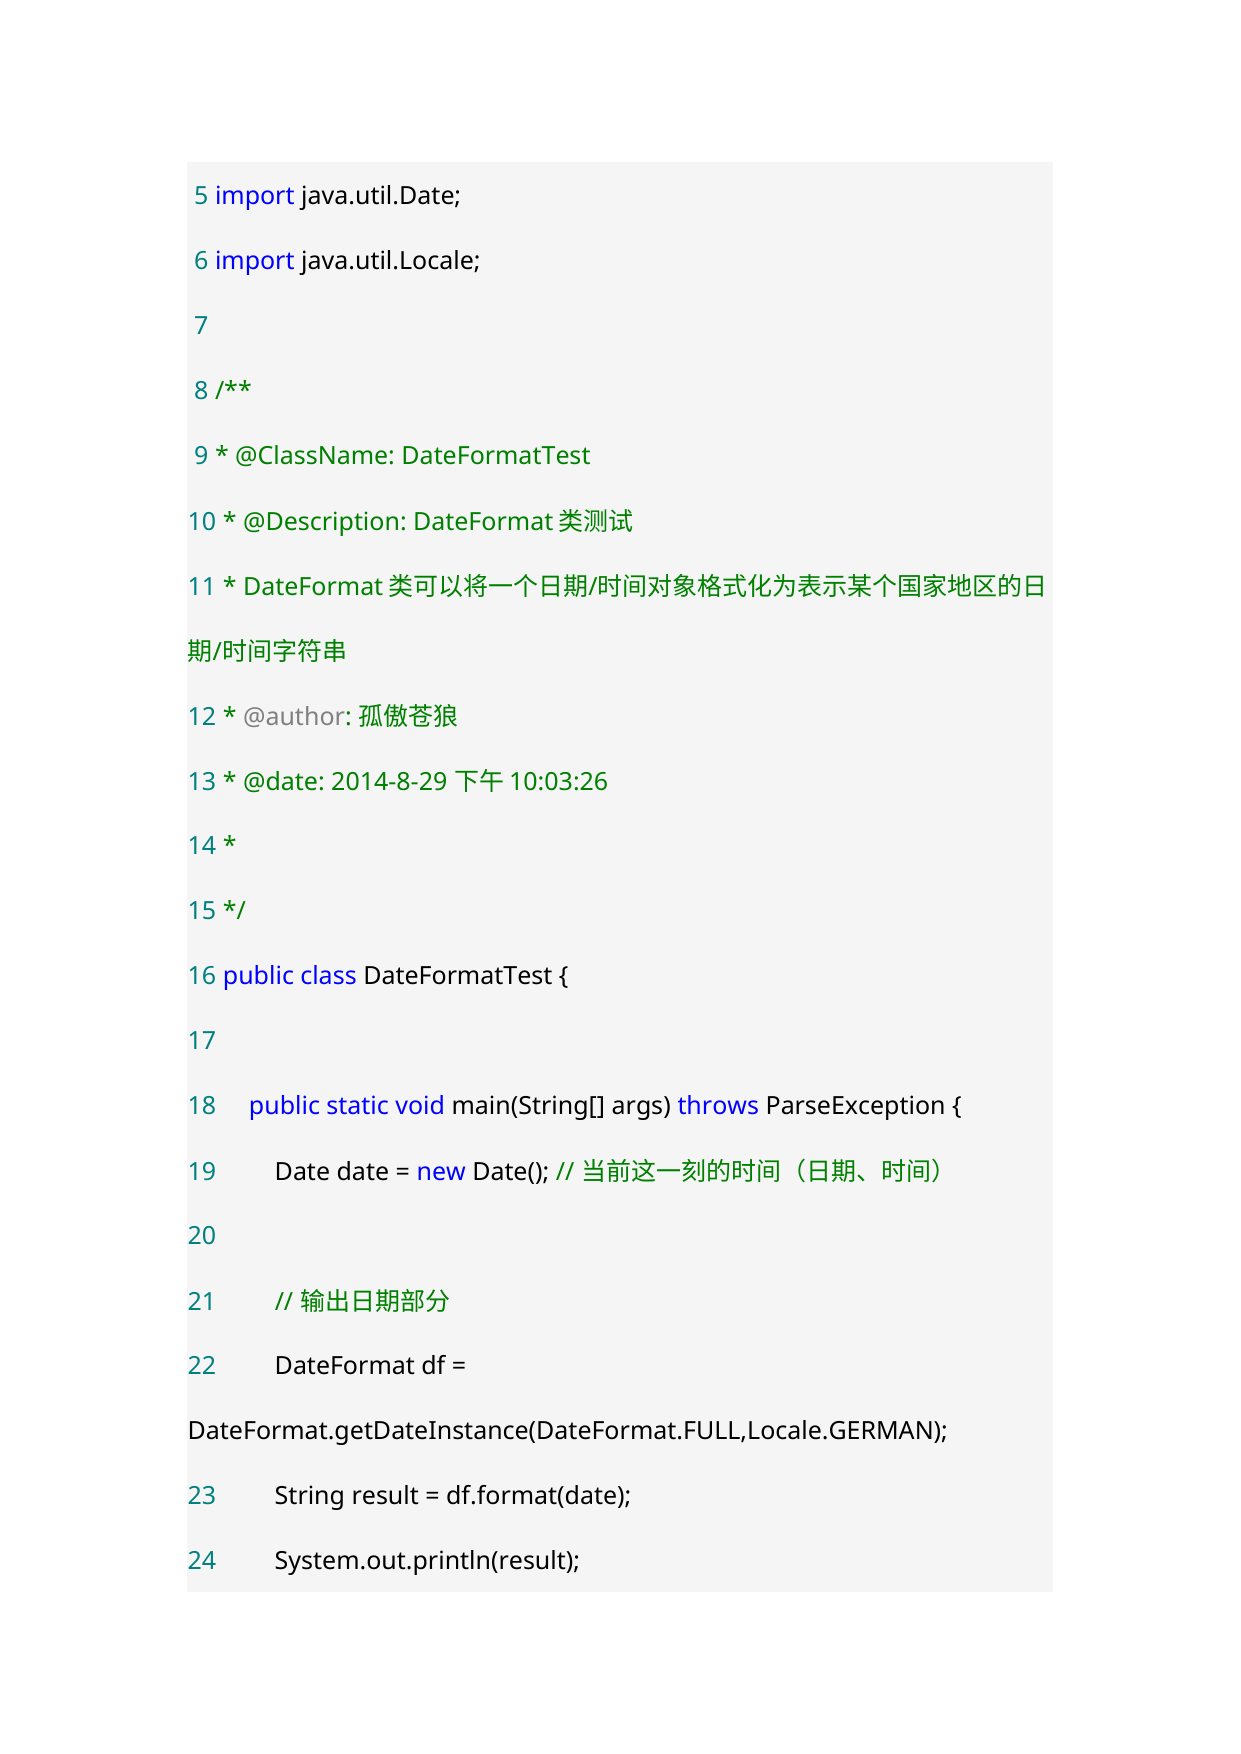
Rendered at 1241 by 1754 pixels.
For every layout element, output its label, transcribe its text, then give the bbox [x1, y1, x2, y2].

text 10 * @Description: DateFormat类测试 [187, 487, 1053, 552]
text 12 * @author: 孤傲苍狼 [187, 682, 1053, 747]
text 24 System.out.println(result); [187, 1527, 1053, 1592]
text 22 DateFormat df = DateFormat.getDateInstance(DateFormat.FULL,Locale.GERMAN); [187, 1332, 1053, 1462]
text 14 * [187, 812, 1053, 877]
text 9 * @ClassName: DateFormatTest [187, 422, 1053, 487]
text 18 public static void main(String[] args) throws ParseException { [187, 1072, 1053, 1137]
text 21 // 输出日期部分 [187, 1267, 1053, 1332]
text 6 import java.util.Locale; [187, 227, 1053, 292]
text 20 [187, 1202, 1053, 1267]
text 16 public class DateFormatTest { [187, 942, 1053, 1007]
text 17 [187, 1007, 1053, 1072]
text 11 * DateFormat类可以将一个日期/时间对象格式化为表示某个国家地区的日期/时间字符串 [187, 552, 1053, 682]
text 15 */ [187, 877, 1053, 942]
text 13 * @date: 2014-8-29 下午10:03:26 [187, 747, 1053, 812]
text 5 import java.util.Date; [187, 162, 1053, 227]
text 23 String result = df.format(date); [187, 1462, 1053, 1527]
text 8 /** [187, 357, 1053, 422]
text 7 [187, 292, 1053, 357]
text 19 Date date = new Date(); // 当前这一刻的时间（日期、时间） [187, 1137, 1053, 1202]
